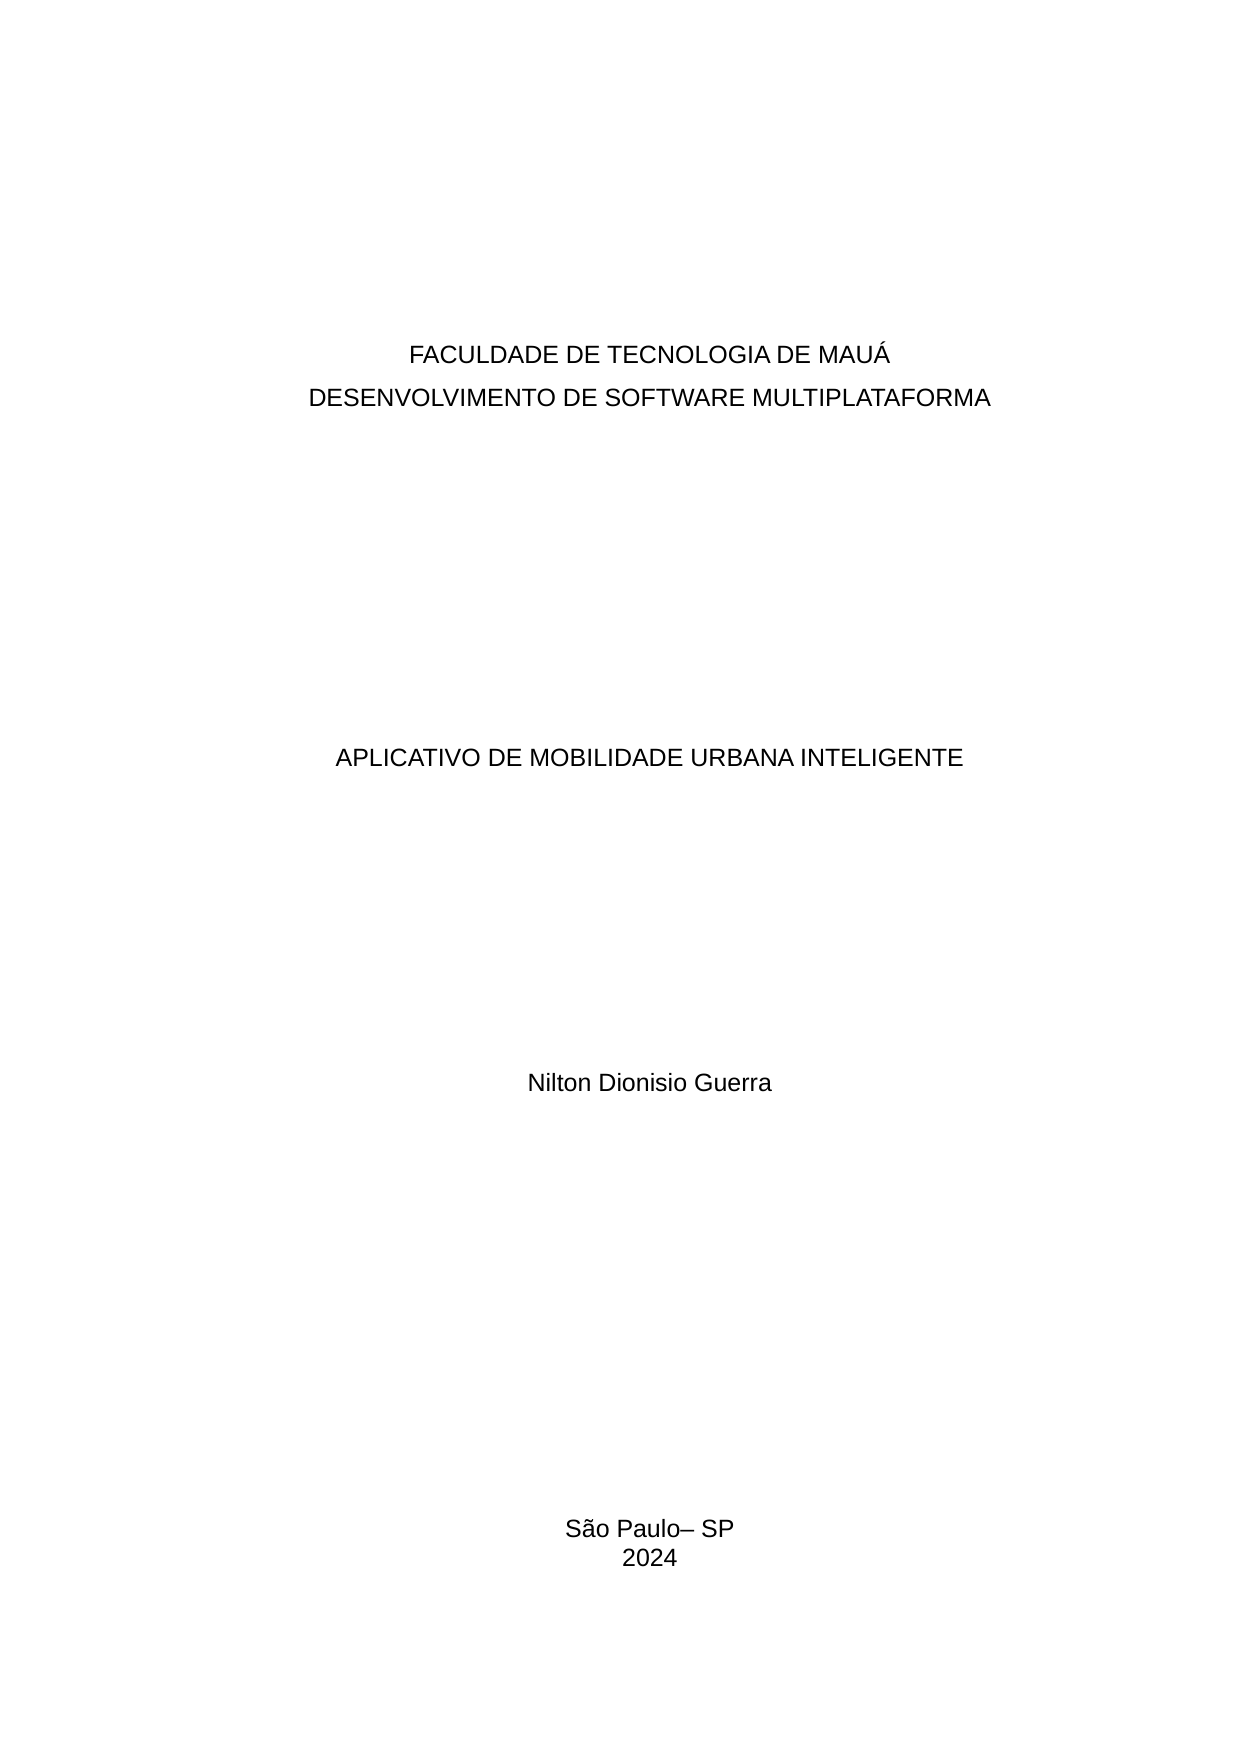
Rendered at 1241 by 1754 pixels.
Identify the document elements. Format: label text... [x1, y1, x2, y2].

subtitle APLICATIVO DE MOBILIDADE URBANA INTELIGENTE [177, 742, 1122, 771]
text São Paulo– SP [177, 1514, 1122, 1543]
subtitle Nilton Dionisio Guerra [177, 1068, 1122, 1097]
text 2024 [177, 1543, 1122, 1571]
subtitle FACULDADE DE TECNOLOGIA DE MAUÁ [177, 340, 1122, 369]
subtitle DESENVOLVIMENTO DE SOFTWARE MULTIPLATAFORMA [177, 383, 1122, 412]
